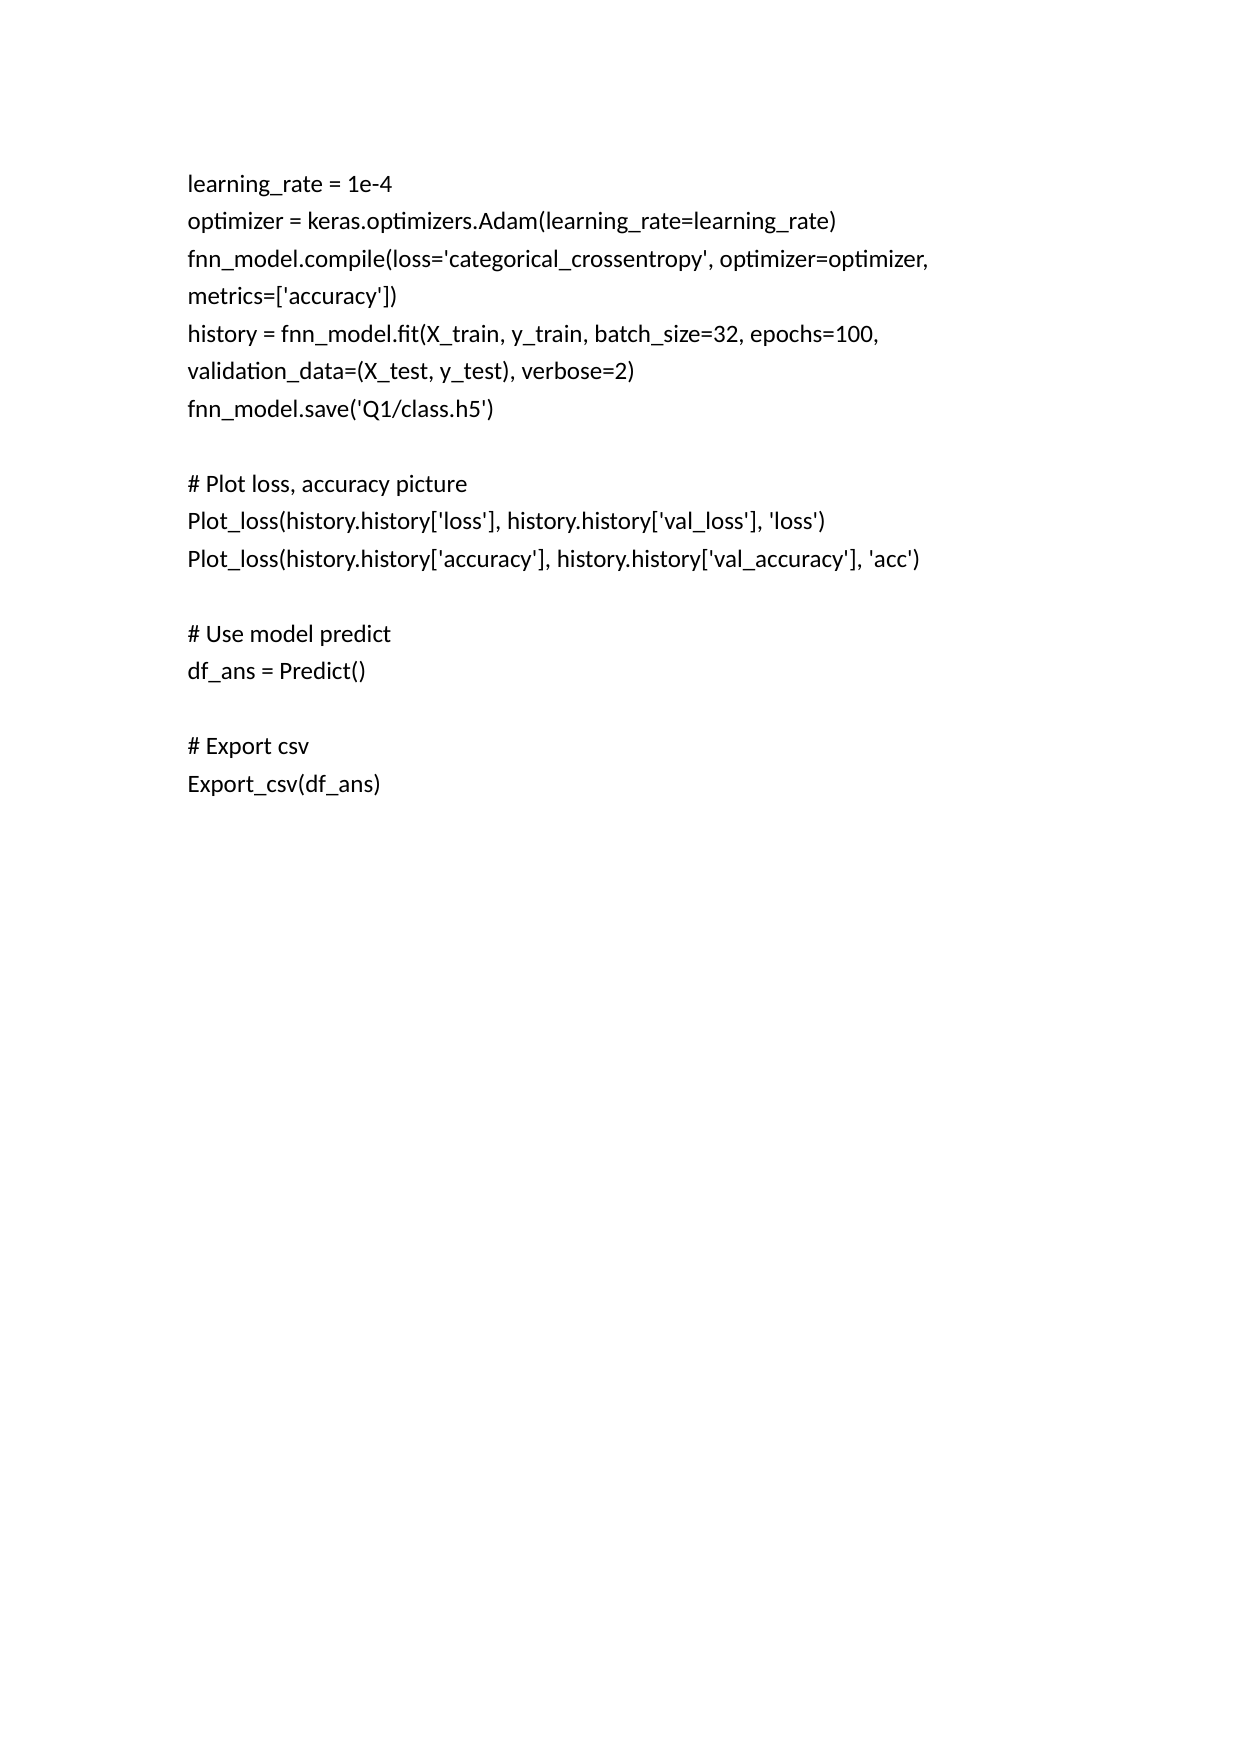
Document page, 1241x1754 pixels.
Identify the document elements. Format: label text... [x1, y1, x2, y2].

text fnn_model.save('Q1/class.h5') [187, 389, 1053, 427]
text df_ans = Predict() [187, 652, 1053, 689]
text Export_csv(df_ans) [187, 764, 1053, 802]
text optimizer = keras.optimizers.Adam(learning_rate=learning_rate) [187, 202, 1053, 239]
text history = fnn_model.fit(X_train, y_train, batch_size=32, epochs=100, validation_data=(X_test, y_test), verbose=2) [187, 314, 1053, 389]
text # Export csv [187, 727, 1053, 764]
text learning_rate = 1e-4 [187, 164, 1053, 202]
text Plot_loss(history.history['loss'], history.history['val_loss'], 'loss') [187, 502, 1053, 539]
text Plot_loss(history.history['accuracy'], history.history['val_accuracy'], 'acc') [187, 539, 1053, 577]
text # Plot loss, accuracy picture [187, 464, 1053, 502]
text # Use model predict [187, 614, 1053, 652]
text fnn_model.compile(loss='categorical_crossentropy', optimizer=optimizer, metrics=['accuracy']) [187, 239, 1053, 314]
